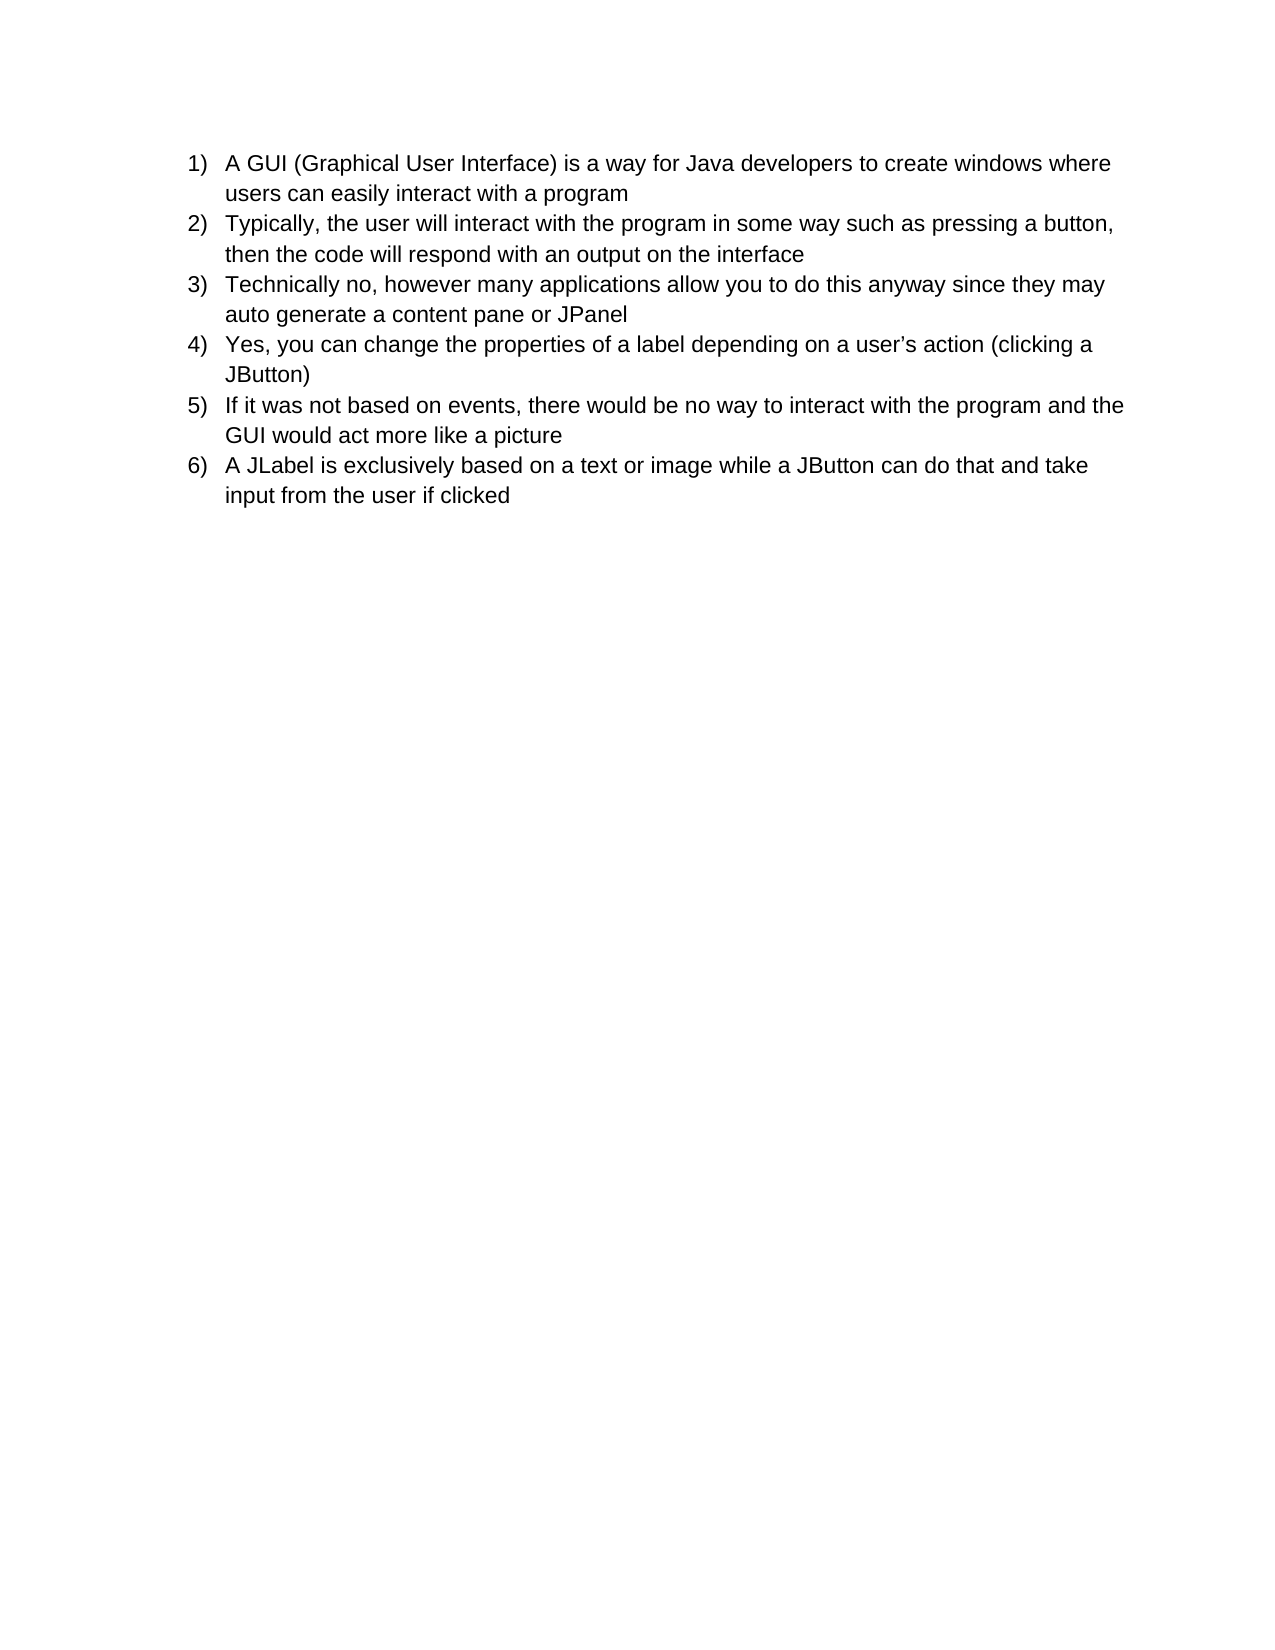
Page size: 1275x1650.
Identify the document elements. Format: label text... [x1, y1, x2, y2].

list A JLabel is exclusively based on a text or image while a JButton can do that and take input from the user if clicked [187, 452, 1125, 509]
list Technically no, however many applications allow you to do this anyway since they may auto generate a content pane or JPanel [187, 271, 1125, 327]
list If it was not based on events, there would be no way to interact with the program and the GUI would act more like a picture [187, 392, 1125, 448]
list Typically, the user will interact with the program in some way such as pressing a button, then the code will respond with an output on the interface [187, 210, 1125, 267]
list Yes, you can change the properties of a label depending on a user’s action (clicking a JButton) [187, 331, 1125, 388]
list A GUI (Graphical User Interface) is a way for Java developers to create windows where users can easily interact with a program [187, 150, 1125, 207]
